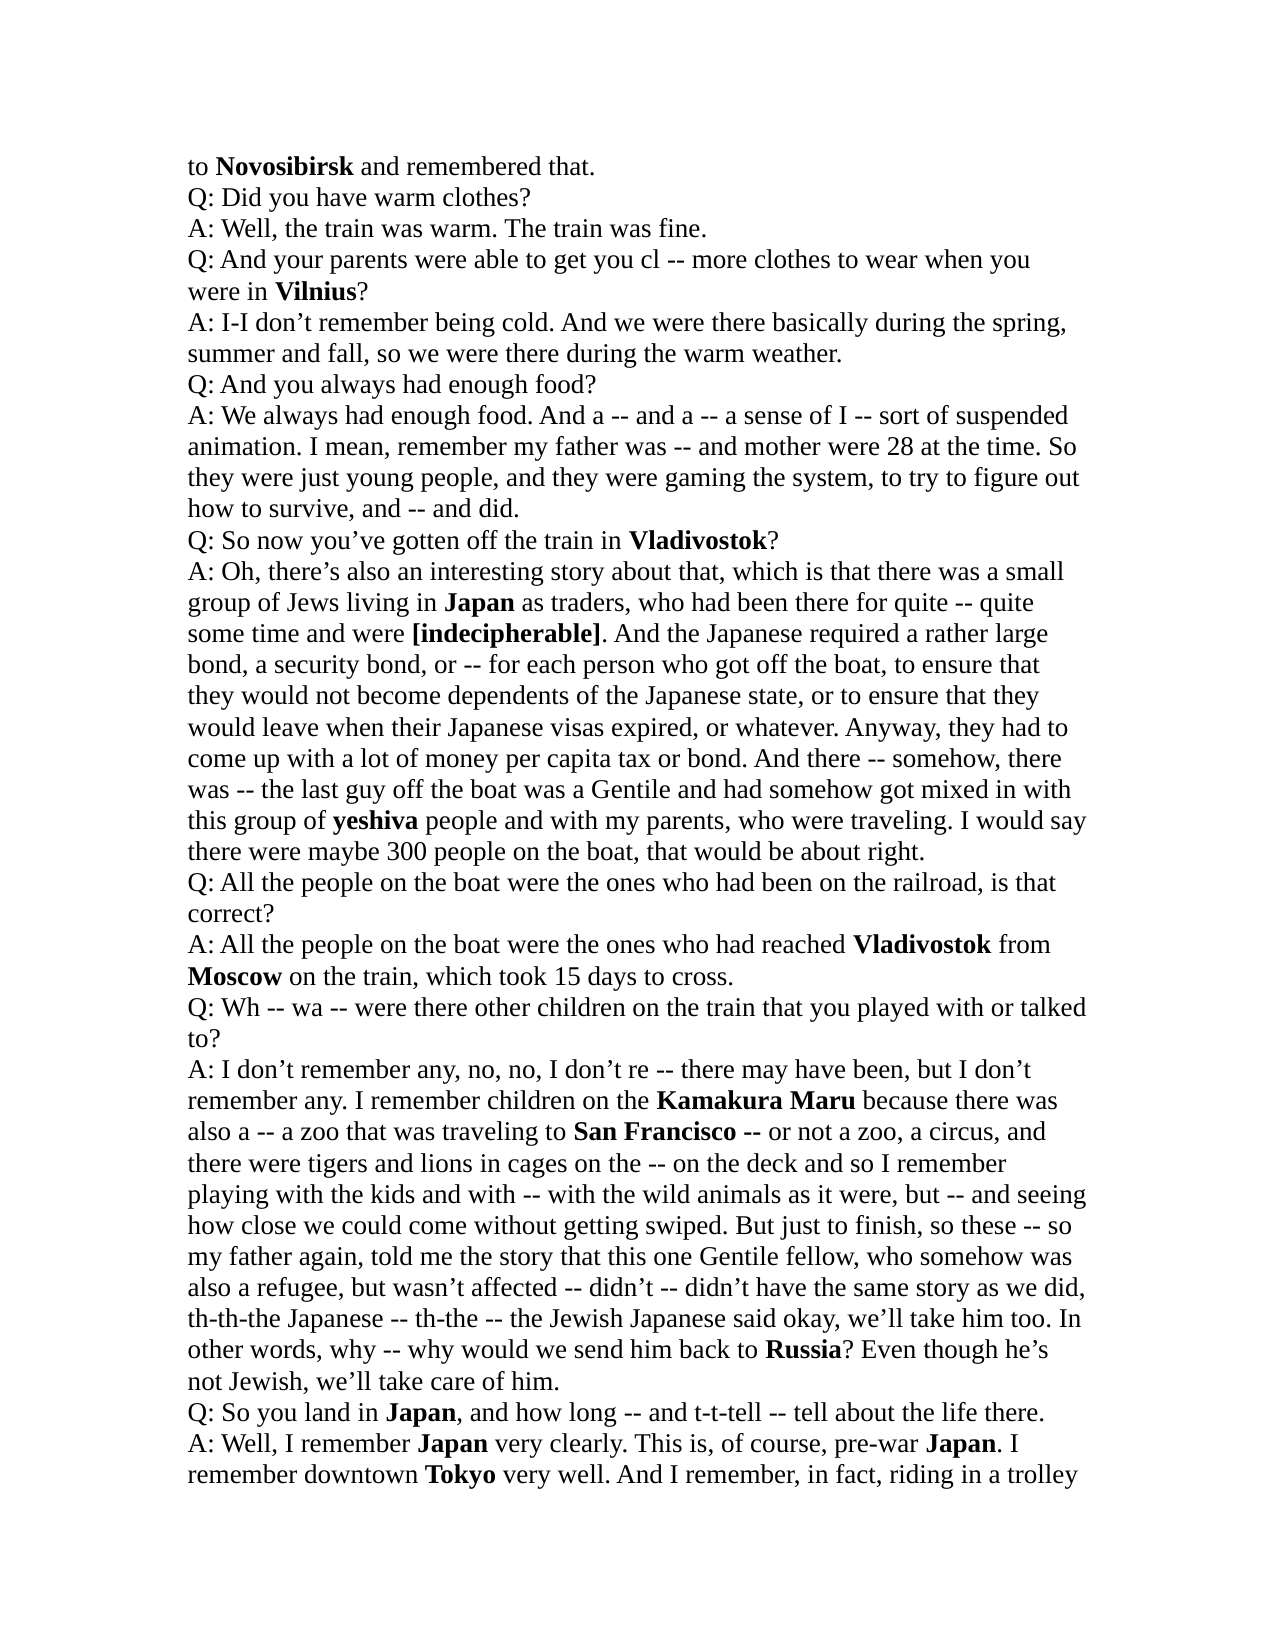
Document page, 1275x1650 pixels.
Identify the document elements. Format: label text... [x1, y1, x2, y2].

text Q: All the people on the boat were the ones who had been on the railroad, is that correct? [187, 1022, 1087, 1084]
text A: Well, the train was warm. The train was fine. [187, 368, 1087, 399]
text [187, 1209, 1087, 1489]
text A: All the people on the boat were the ones who had reached Vladivostok from Moscow on the train, which took 15 days to cross. [187, 1084, 1087, 1147]
text A: No, no, there was a -- second class cars and -- but I remember arriving in -- the Russian winter, as you know, starts fairly early, so it was the latter part of November, 1940, in Novosibirsk where the train stopped, and it was about 40 below. And the only thing for sale at the station, which I bought, or was bought for me, was moroshne, ice cream. It was, I think an interesting -- I’ve later been back to Novosibirsk and remembered that. [187, 150, 1087, 337]
text Q: And your parents were able to get you cl -- more clothes to wear when you were in Vilnius? [187, 399, 1087, 461]
text Q: And you always had enough food? A: We always had enough food. And a -- and a -- a sense of I -- sort of suspended animation. I mean, remember my father was -- and mother were 28 at the time. So they were just young people, and they were gaming the system, to try to figure out how to survive, and -- and did. [187, 524, 1087, 679]
text Q: Wh -- wa -- were there other children on the train that you played with or talked to? [187, 1147, 1087, 1209]
text A: I-I don’t remember being cold. And we were there basically during the spring, summer and fall, so we were there during the warm weather. [187, 461, 1087, 524]
text A: Oh, there’s also an interesting story about that, which is that there was a small group of Jews living in Japan as traders, who had been there for quite -- quite some time and were [indecipherable]. And the Japanese required a rather large bond, a security bond, or -- for each person who got off the boat, to ensure that they would not become dependents of the Japanese state, or to ensure that they would leave when their Japanese visas expired, or whatever. Anyway, they had to come up with a lot of money per capita tax or bond. And there -- somehow, there was -- the last guy off the boat was a Gentile and had somehow got mixed in with this group of yeshiva people and with my parents, who were traveling. I would say there were maybe 300 people on the boat, that would be about right. [187, 711, 1087, 1022]
text Q: Did you have warm clothes? [187, 337, 1087, 368]
text Q: So now you’ve gotten off the train in Vladivostok? [187, 679, 1087, 711]
